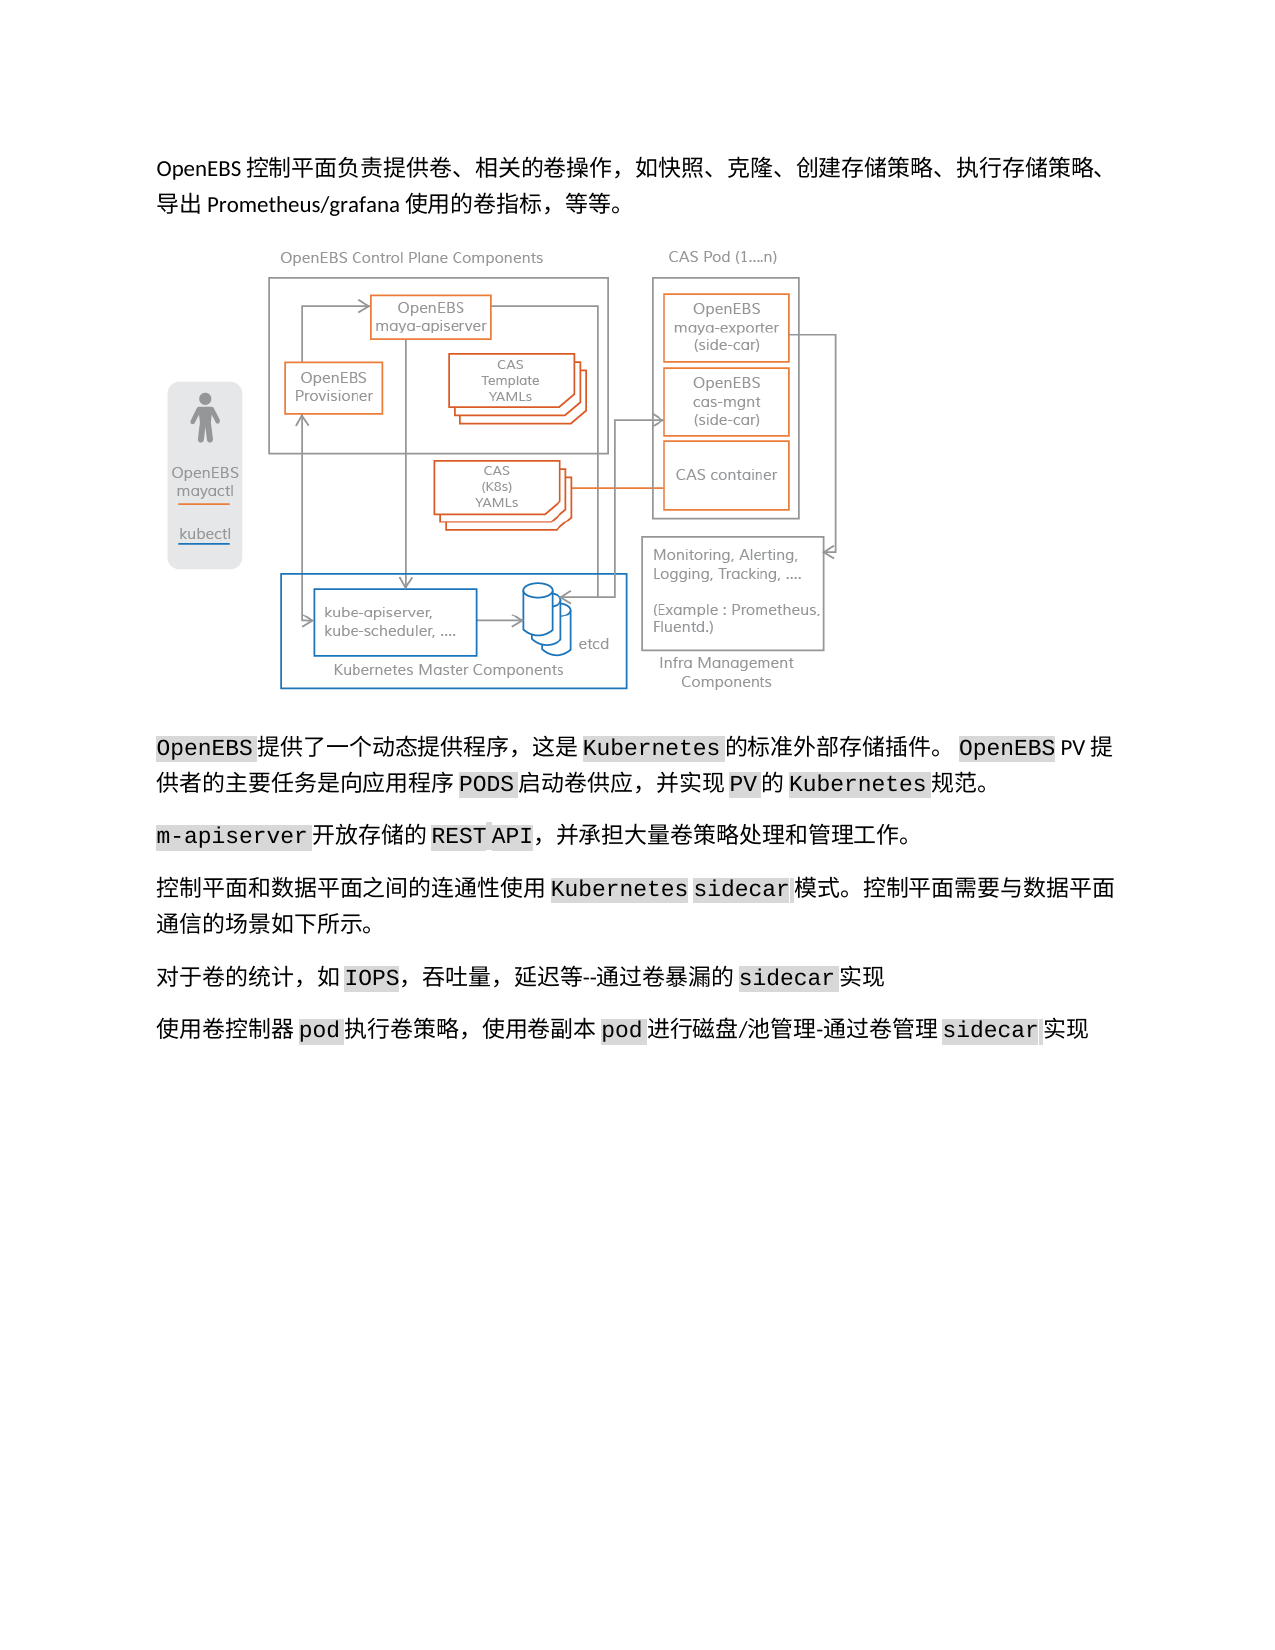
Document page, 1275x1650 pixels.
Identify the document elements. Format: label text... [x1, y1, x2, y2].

text 使用卷控制器pod执行卷策略，使用卷副本pod进行磁盘/池管理-通过卷管理sidecar实现 [156, 1011, 1118, 1045]
text 对于卷的统计，如IOPS，吞吐量，延迟等--通过卷暴漏的sidecar实现 [156, 959, 1118, 992]
picture [156, 238, 861, 710]
text m-apiserver开放存储的REST API，并承担大量卷策略处理和管理工作。 [156, 817, 1118, 851]
text OpenEBS控制平面负责提供卷、相关的卷操作，如快照、克隆、创建存储策略、执行存储策略、导出Prometheus/grafana使用的卷指标，等等。 [156, 150, 1118, 219]
text 控制平面和数据平面之间的连通性使用Kubernetes sidecar模式。控制平面需要与数据平面通信的场景如下所示。 [156, 870, 1118, 939]
text OpenEBS提供了一个动态提供程序，这是Kubernetes的标准外部存储插件。 OpenEBS PV提供者的主要任务是向应用程序PODS启动卷供应，并实现PV的Kubernetes规范。 [156, 729, 1118, 798]
